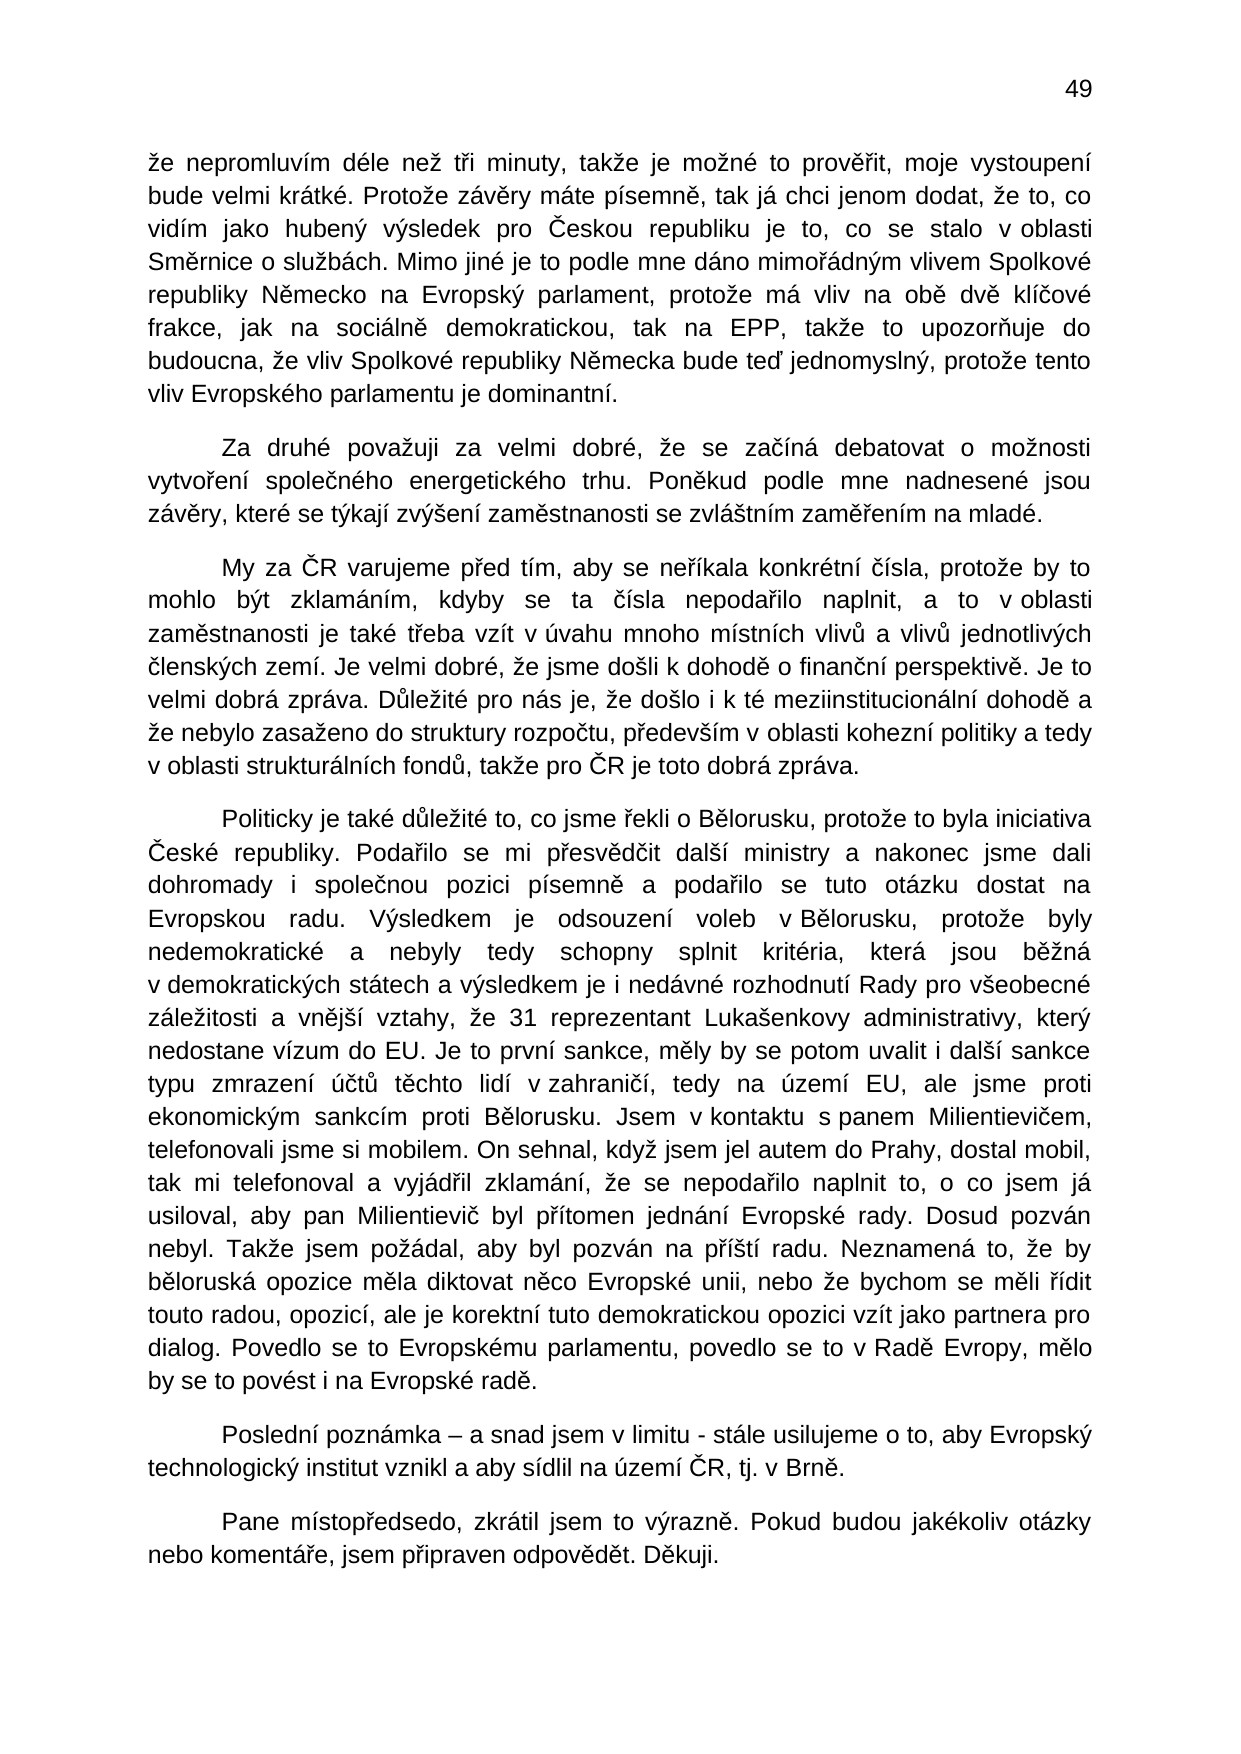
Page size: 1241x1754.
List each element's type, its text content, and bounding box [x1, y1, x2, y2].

text Za druhé považuji za velmi dobré, že se začíná debatovat o možnosti vytvoření společného energetického trhu. Poněkud podle mne nadnesené jsou závěry, které se týkají zvýšení zaměstnanosti se zvláštním zaměřením na mladé. [148, 433, 1093, 527]
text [148, 148, 1093, 407]
text My za ČR varujeme před tím, aby se neříkala konkrétní čísla, protože by to mohlo být zklamáním, kdyby se ta čísla nepodařilo naplnit, a to v oblasti zaměstnanosti je také třeba vzít v úvahu mnoho místních vlivů a vlivů jednotlivých členských zemí. Je velmi dobré, že jsme došli k dohodě o finanční perspektivě. Je to velmi dobrá zpráva. Důležité pro nás je, že došlo i k té meziinstitucionální dohodě a že nebylo zasaženo do struktury rozpočtu, především v oblasti kohezní politiky a tedy v oblasti strukturálních fondů, takže pro ČR je toto dobrá zpráva. [148, 552, 1093, 779]
text Pane místopředsedo, zkrátil jsem to výrazně. Pokud budou jakékoliv otázky nebo komentáře, jsem připraven odpovědět. Děkuji. [148, 1507, 1093, 1568]
text Poslední poznámka – a snad jsem v limitu - stále usilujeme o to, aby Evropský technologický institut vznikl a aby sídlil na území ČR, tj. v Brně. [148, 1420, 1093, 1481]
text Politicky je také důležité to, co jsme řekli o Bělorusku, protože to byla iniciativa České republiky. Podařilo se mi přesvědčit další ministry a nakonec jsme dali dohromady i společnou pozici písemně a podařilo se tuto otázku dostat na Evropskou radu. Výsledkem je odsouzení voleb v Bělorusku, protože byly nedemokratické a nebyly tedy schopny splnit kritéria, která jsou běžná v demokratických státech a výsledkem je i nedávné rozhodnutí Rady pro všeobecné záležitosti a vnější vztahy, že 31 reprezentant Lukašenkovy administrativy, který nedostane vízum do EU. Je to první sankce, měly by se potom uvalit i další sankce typu zmrazení účtů těchto lidí v zahraničí, tedy na území EU, ale jsme proti ekonomickým sankcím proti Bělorusku. Jsem v kontaktu s panem Milientievičem, telefonovali jsme si mobilem. On sehnal, když jsem jel autem do Prahy, dostal mobil, tak mi telefonoval a vyjádřil zklamání, že se nepodařilo naplnit to, o co jsem já usiloval, aby pan Milientievič byl přítomen jednání Evropské rady. Dosud pozván nebyl. Takže jsem požádal, aby byl pozván na příští radu. Neznamená to, že by běloruská opozice měla diktovat něco Evropské unii, nebo že bychom se měli řídit touto radou, opozicí, ale je korektní tuto demokratickou opozici vzít jako partnera pro dialog. Povedlo se to Evropskému parlamentu, povedlo se to v Radě Evropy, mělo by se to povést i na Evropské radě. [148, 804, 1093, 1394]
